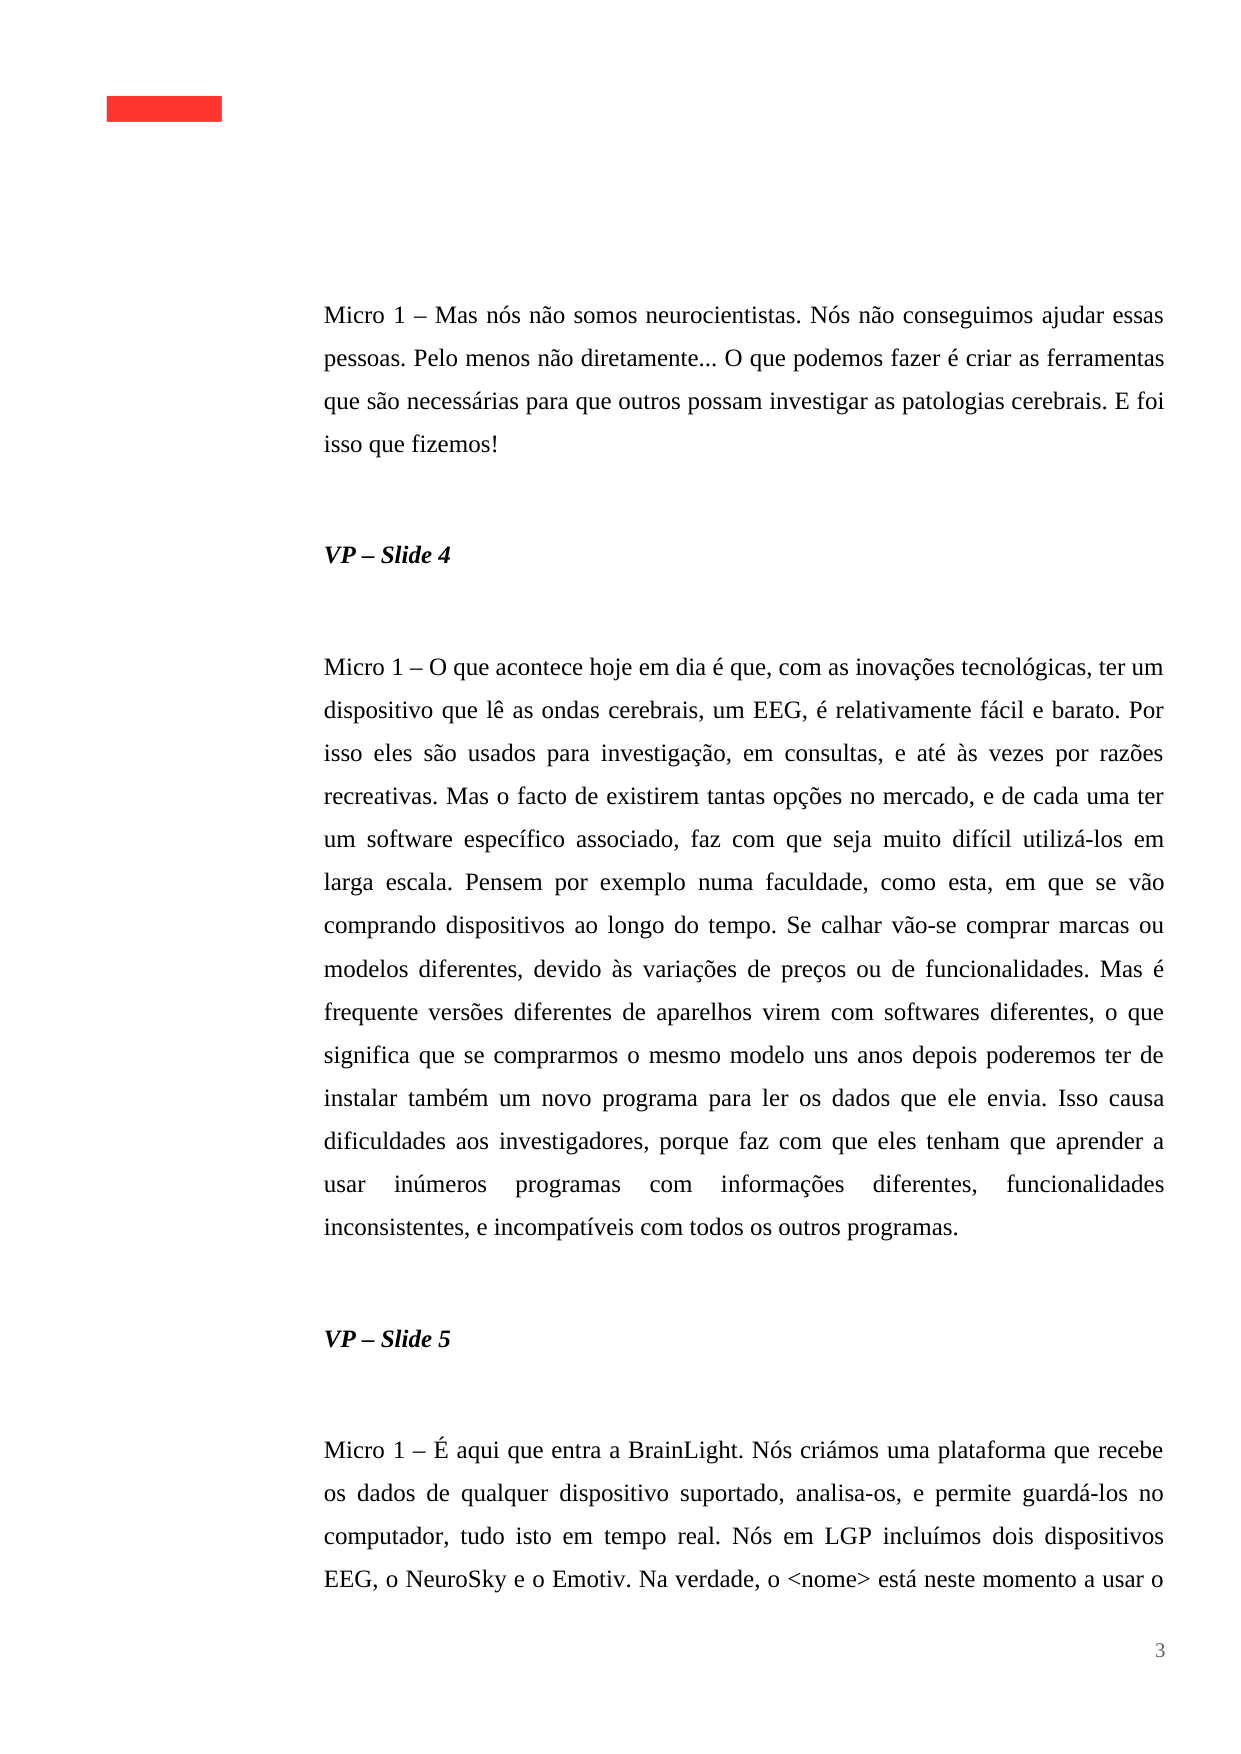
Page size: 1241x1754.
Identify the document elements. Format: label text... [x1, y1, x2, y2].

text VP – Slide 5 [324, 1324, 1165, 1352]
picture [61, 62, 248, 308]
text VP – Slide 4 [324, 541, 1165, 569]
text Micro 1 – O que acontece hoje em dia é que, com as inovações tecnológicas, ter um dispositivo que lê as ondas cerebrais, um EEG, é relativamente fácil e barato. Por isso eles são usados para investigação, em consultas, e até às vezes por razões recreativas. Mas o facto de existirem tantas opções no mercado, e de cada uma ter um software específico associado, faz com que seja muito difícil utilizá-los em larga escala. Pensem por exemplo numa faculdade, como esta, em que se vão comprando dispositivos ao longo do tempo. Se calhar vão-se comprar marcas ou modelos diferentes, devido às variações de preços ou de funcionalidades. Mas é frequente versões diferentes de aparelhos virem com softwares diferentes, o que significa que se comprarmos o mesmo modelo uns anos depois poderemos ter de instalar também um novo programa para ler os dados que ele envia. Isso causa dificuldades aos investigadores, porque faz com que eles tenham que aprender a usar inúmeros programas com informações diferentes, funcionalidades inconsistentes, e incompatíveis com todos os outros programas. [324, 652, 1165, 1241]
text Micro 1 – Mas nós não somos neurocientistas. Nós não conseguimos ajudar essas pessoas. Pelo menos não diretamente... O que podemos fazer é criar as ferramentas que são necessárias para que outros possam investigar as patologias cerebrais. E foi isso que fizemos! [324, 300, 1165, 458]
